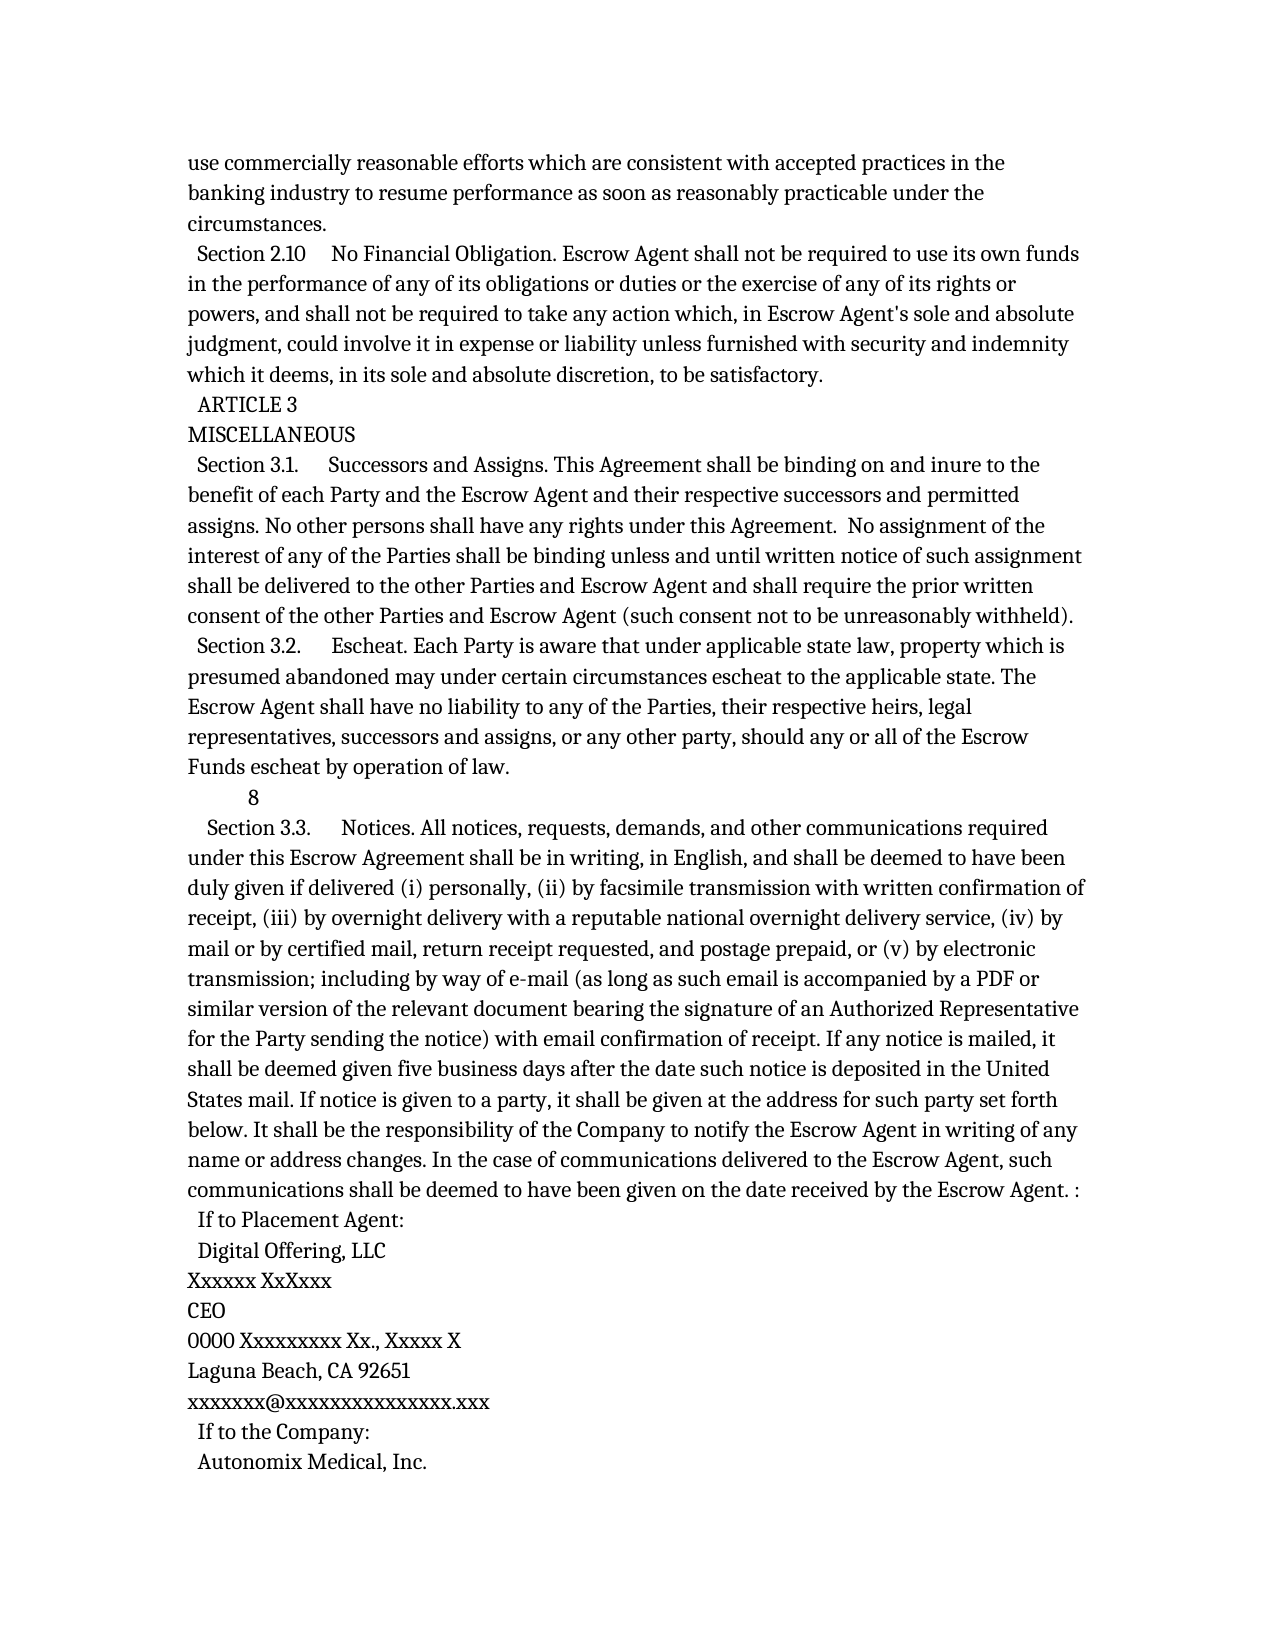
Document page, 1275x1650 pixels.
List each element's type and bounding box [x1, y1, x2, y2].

text [187, 150, 1087, 1475]
